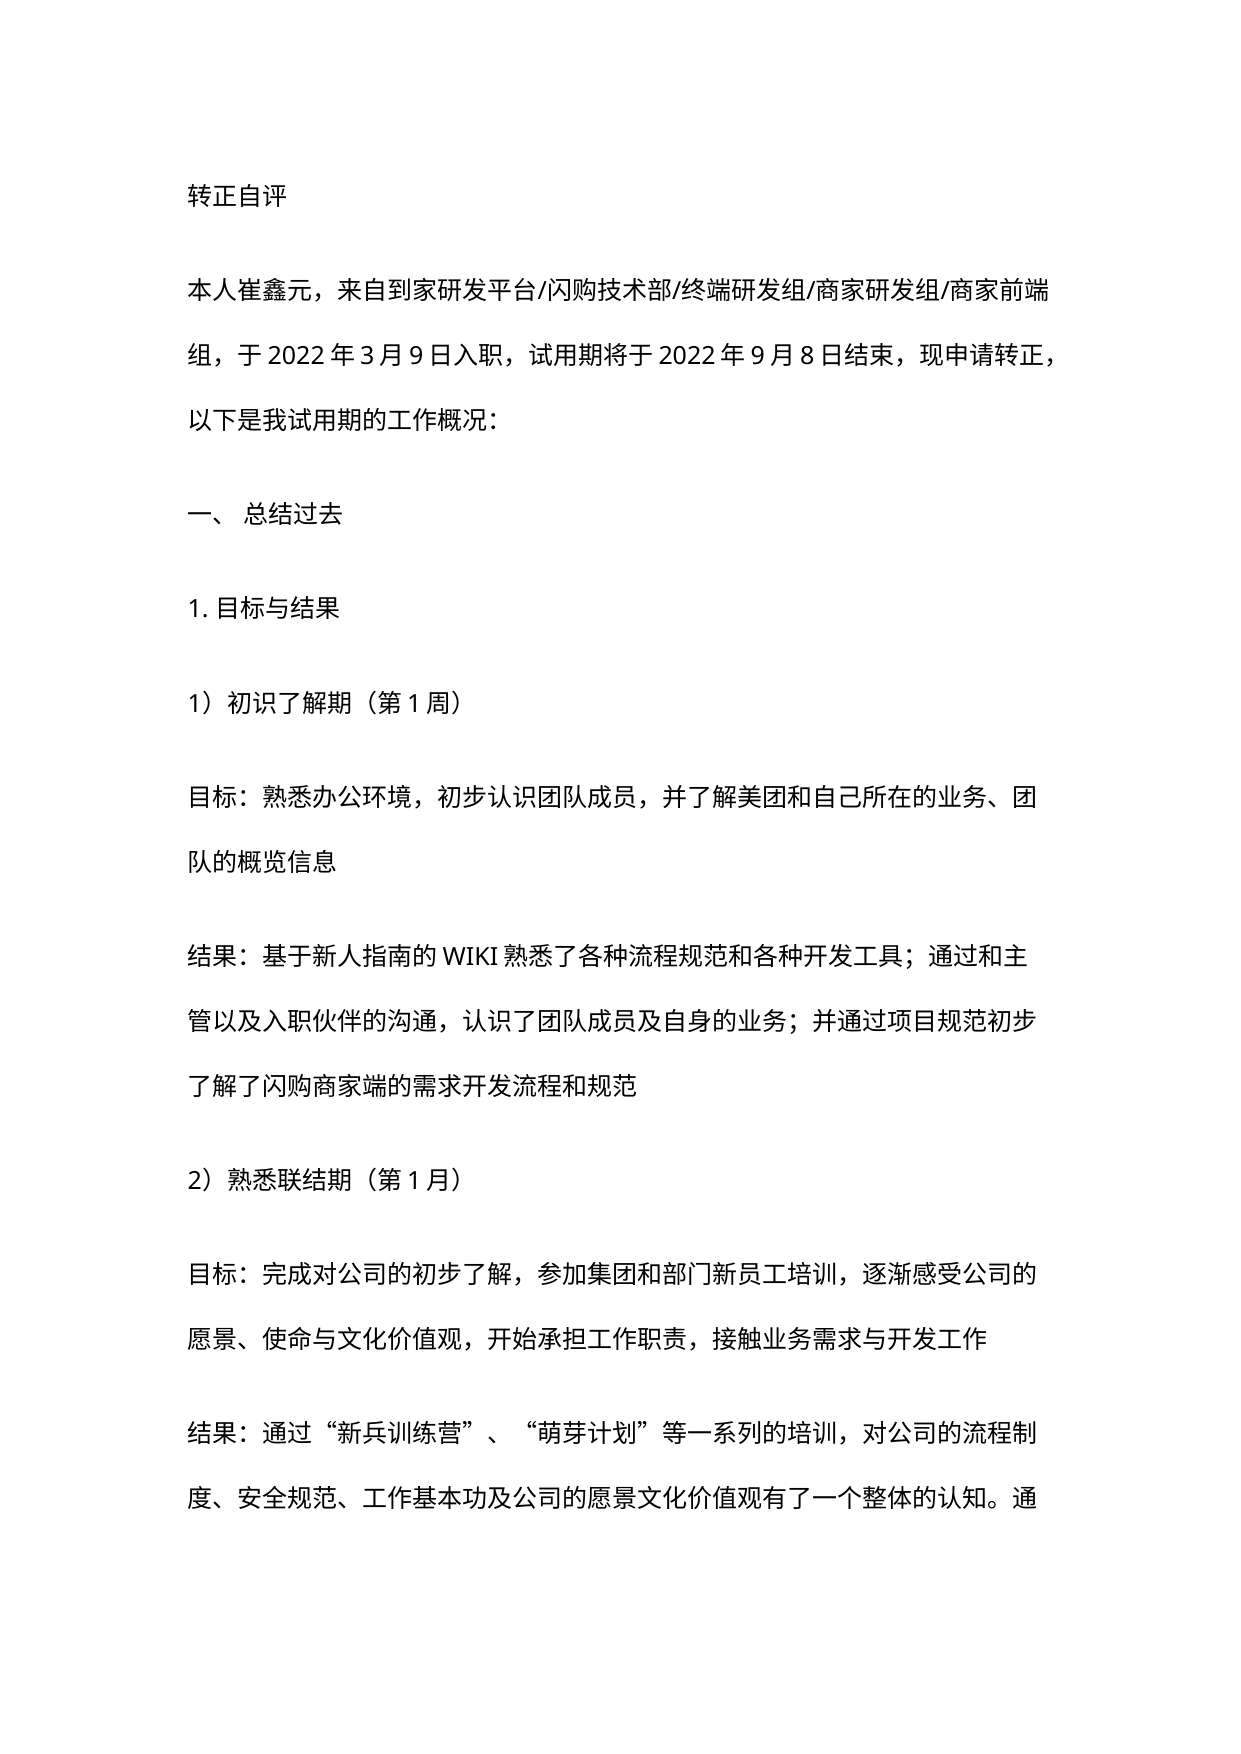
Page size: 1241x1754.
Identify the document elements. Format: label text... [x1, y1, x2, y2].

text 2）熟悉联结期（第1月） [187, 1146, 1053, 1211]
text 目标：完成对公司的初步了解，参加集团和部门新员工培训，逐渐感受公司的愿景、使命与文化价值观，开始承担工作职责，接触业务需求与开发工作 [187, 1240, 1053, 1370]
text 目标：熟悉办公环境，初步认识团队成员，并了解美团和自己所在的业务、团队的概览信息 [187, 763, 1053, 893]
text 结果：基于新人指南的WIKI熟悉了各种流程规范和各种开发工具；通过和主管以及入职伙伴的沟通，认识了团队成员及自身的业务；并通过项目规范初步了解了闪购商家端的需求开发流程和规范 [187, 922, 1053, 1117]
text 1）初识了解期（第1周） [187, 669, 1053, 734]
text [187, 1399, 1053, 1529]
text 转正自评 [187, 162, 1053, 227]
text 一、 总结过去 [187, 480, 1053, 545]
text 本人崔鑫元，来自到家研发平台/闪购技术部/终端研发组/商家研发组/商家前端组，于2022年3月9日入职，试用期将于2022年9月8日结束，现申请转正，以下是我试用期的工作概况： [187, 256, 1053, 451]
text 1. 目标与结果 [187, 574, 1053, 639]
